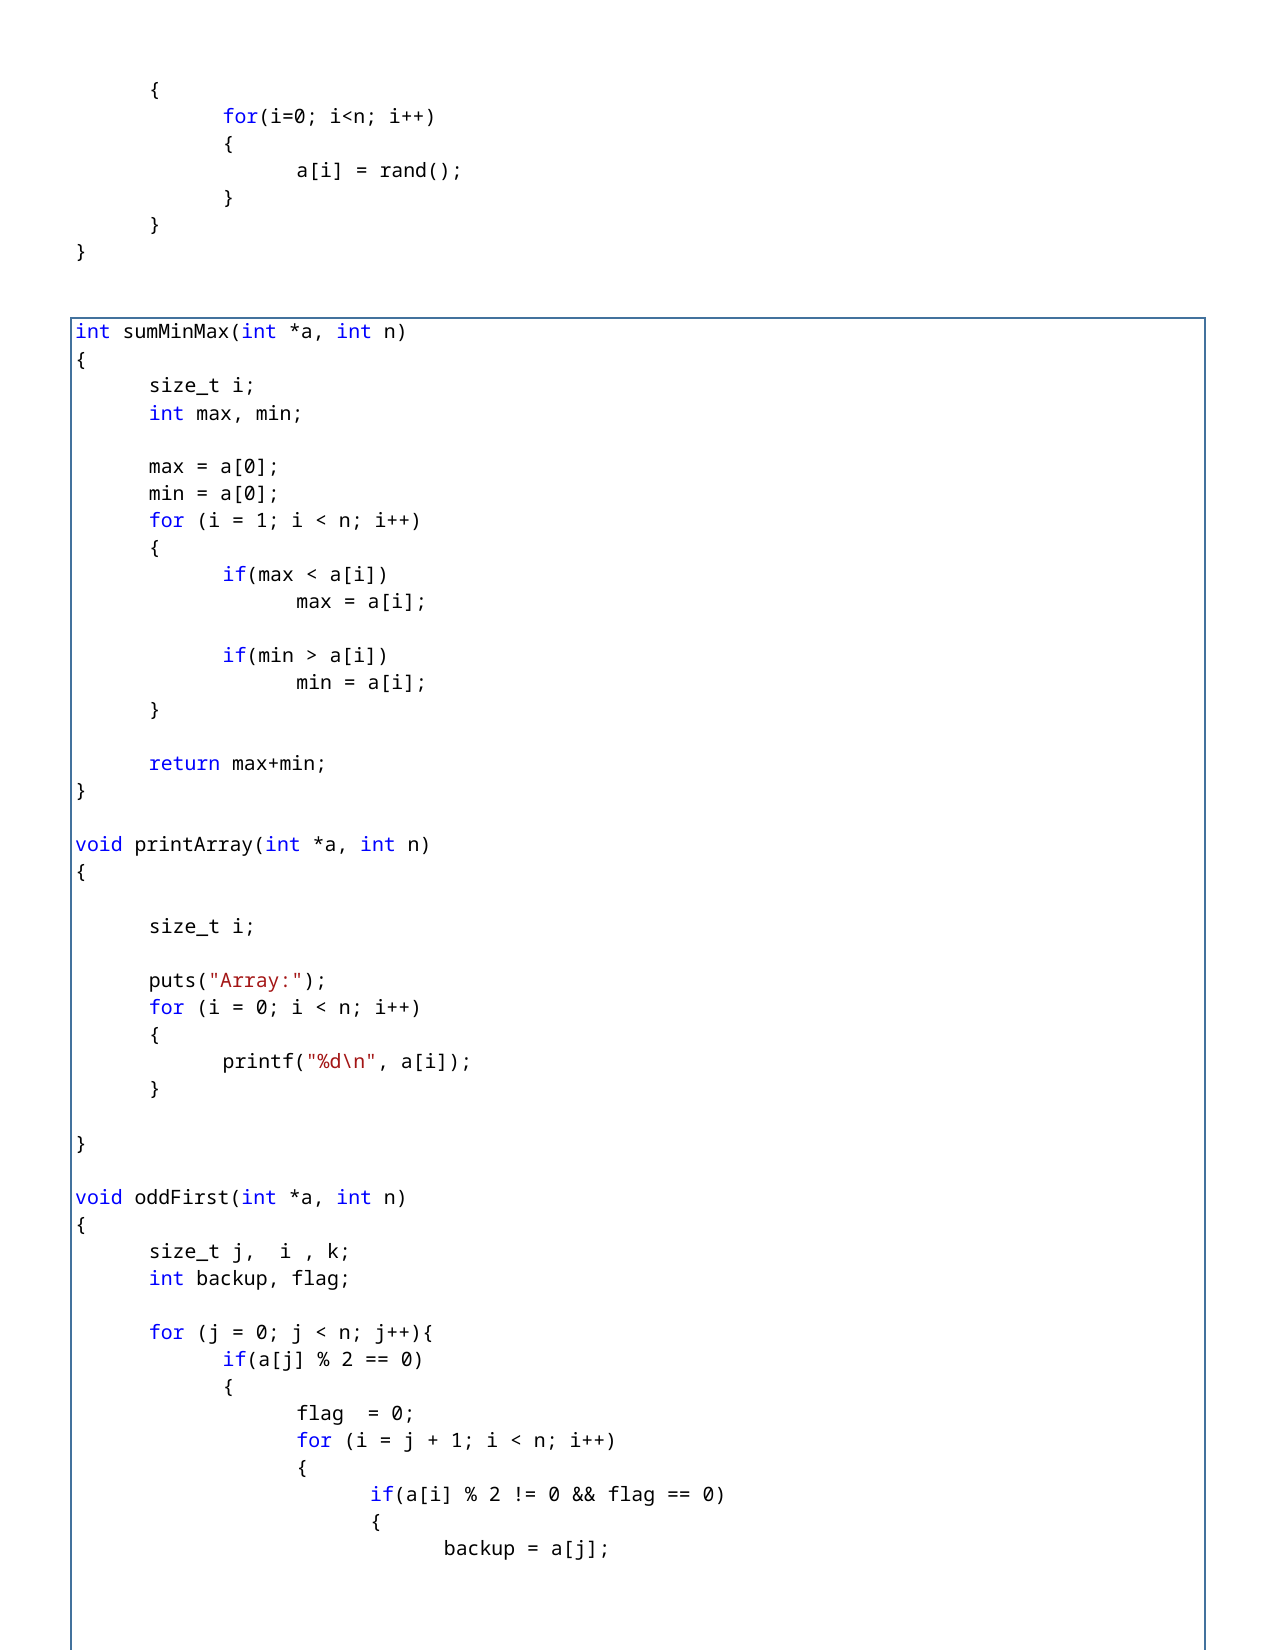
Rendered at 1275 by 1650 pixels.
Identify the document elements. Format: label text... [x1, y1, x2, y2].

text } [75, 183, 1200, 210]
text return max+min; [75, 749, 1200, 776]
text for (i = 0; i < n; i++) [75, 993, 1200, 1020]
text size_t i; [75, 372, 1200, 399]
text { [75, 1020, 1200, 1047]
text { [75, 534, 1200, 561]
text size_t i; [75, 912, 1200, 939]
text max = a[0]; [75, 453, 1200, 480]
text { [75, 1210, 1200, 1237]
text if(max < a[i]) [75, 561, 1200, 588]
text min = a[0]; [75, 480, 1200, 507]
text { [75, 857, 1200, 884]
text } [75, 210, 1200, 237]
text min = a[i]; [75, 668, 1200, 696]
text void printArray(int *a, int n) [75, 830, 1200, 857]
text { [75, 129, 1200, 156]
text if(min > a[i]) [75, 642, 1200, 668]
text backup = a[j]; [75, 1534, 1200, 1561]
text flag = 0; [75, 1399, 1200, 1426]
text max = a[i]; [75, 588, 1200, 614]
text size_t j, i , k; [75, 1237, 1200, 1264]
text for(i=0; i<n; i++) [75, 102, 1200, 129]
text if(a[i] % 2 != 0 && flag == 0) [75, 1480, 1200, 1507]
text if(a[j] % 2 == 0) [75, 1345, 1200, 1372]
text } [75, 776, 1200, 803]
text } [75, 696, 1200, 722]
text for (j = 0; j < n; j++){ [75, 1318, 1200, 1345]
text int backup, flag; [75, 1264, 1200, 1291]
text { [75, 1372, 1200, 1399]
text { [75, 75, 1200, 102]
text int max, min; [75, 399, 1200, 426]
text void oddFirst(int *a, int n) [75, 1183, 1200, 1210]
text printf("%d\n", a[i]); [75, 1047, 1200, 1074]
text for (i = j + 1; i < n; i++) [75, 1426, 1200, 1453]
text } [75, 237, 1200, 264]
text int sumMinMax(int *a, int n) [75, 319, 1200, 345]
text puts("Array:"); [75, 966, 1200, 993]
text { [75, 345, 1200, 372]
text { [75, 1453, 1200, 1480]
text } [75, 1129, 1200, 1156]
text { [75, 1507, 1200, 1534]
text } [75, 1074, 1200, 1101]
text a[i] = rand(); [75, 156, 1200, 183]
text for (i = 1; i < n; i++) [75, 507, 1200, 534]
